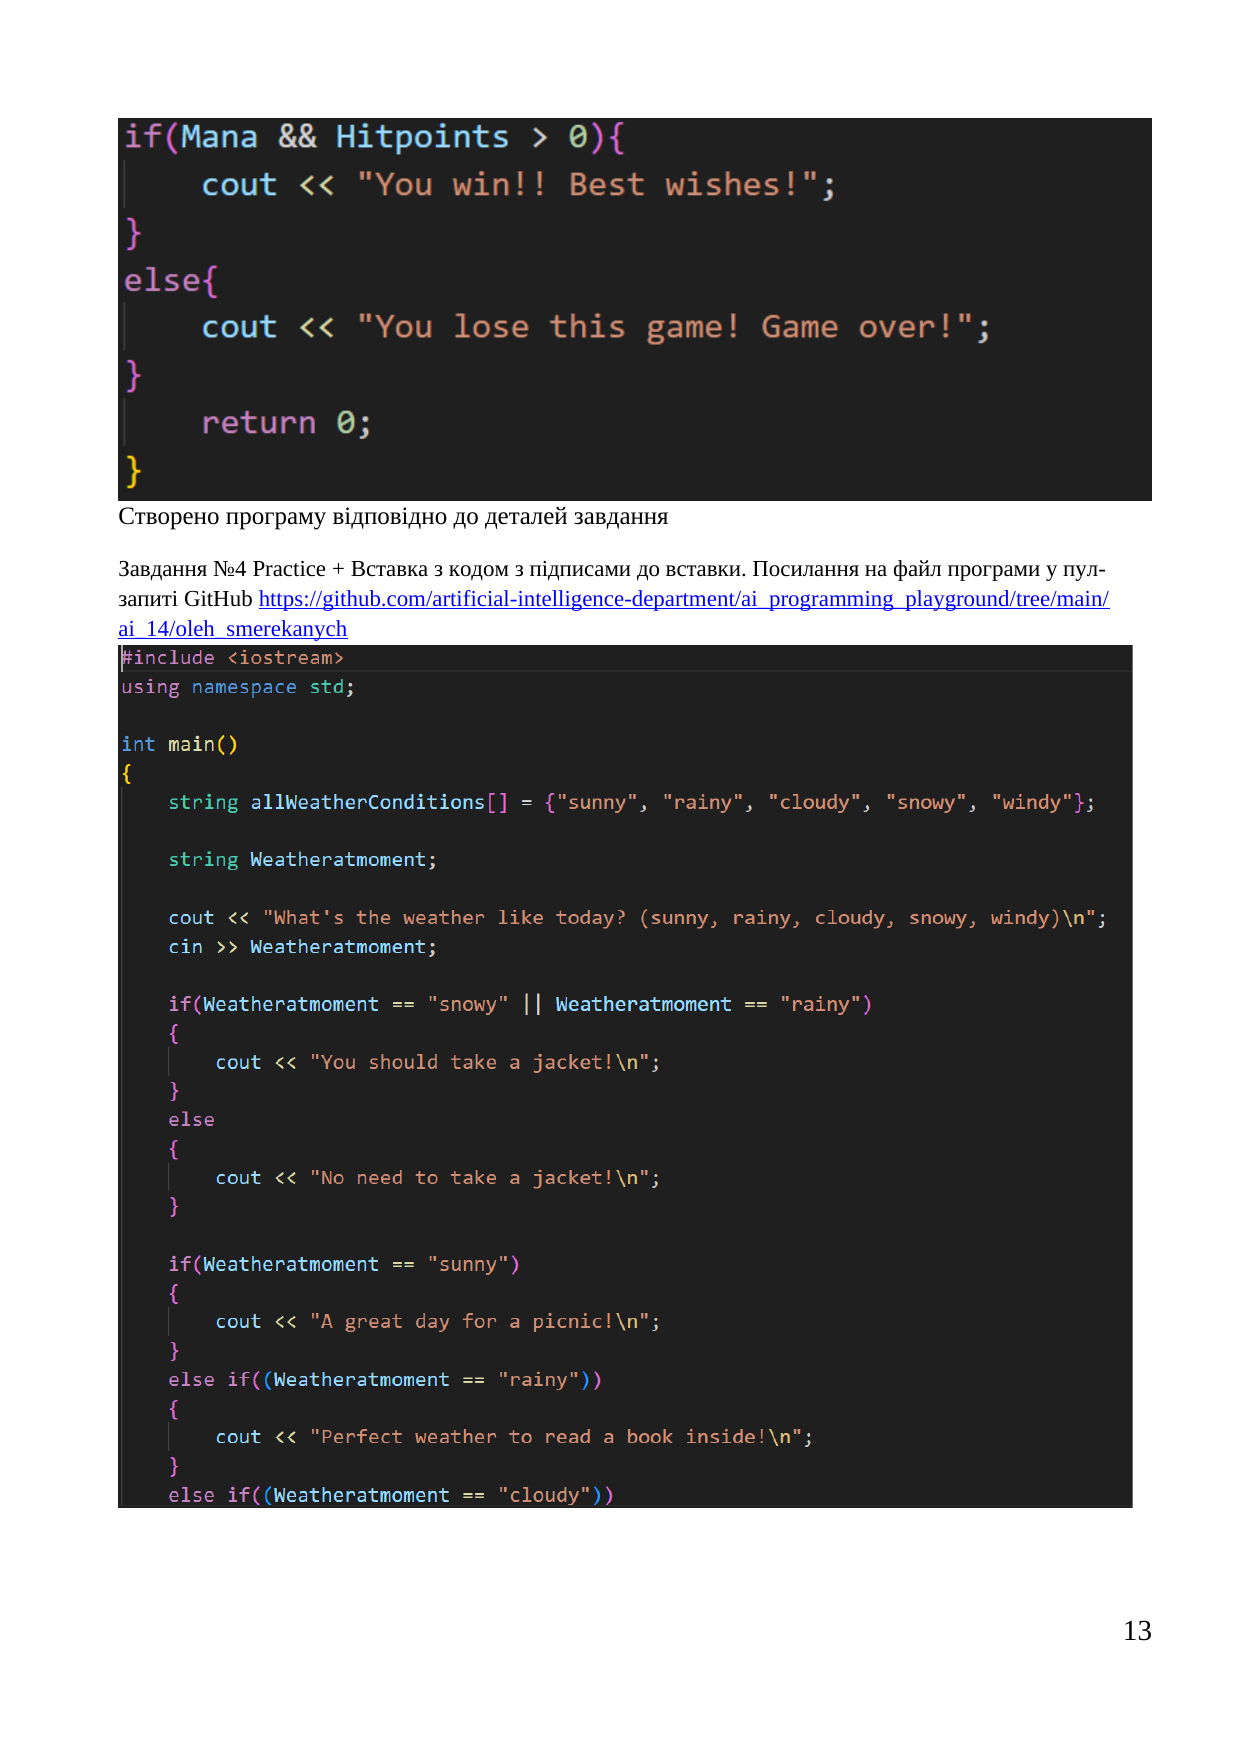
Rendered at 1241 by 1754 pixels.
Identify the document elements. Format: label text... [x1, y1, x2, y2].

text Створено програму відповідно до деталей завдання [118, 501, 1152, 529]
picture [118, 645, 1133, 1508]
picture [118, 118, 1006, 501]
